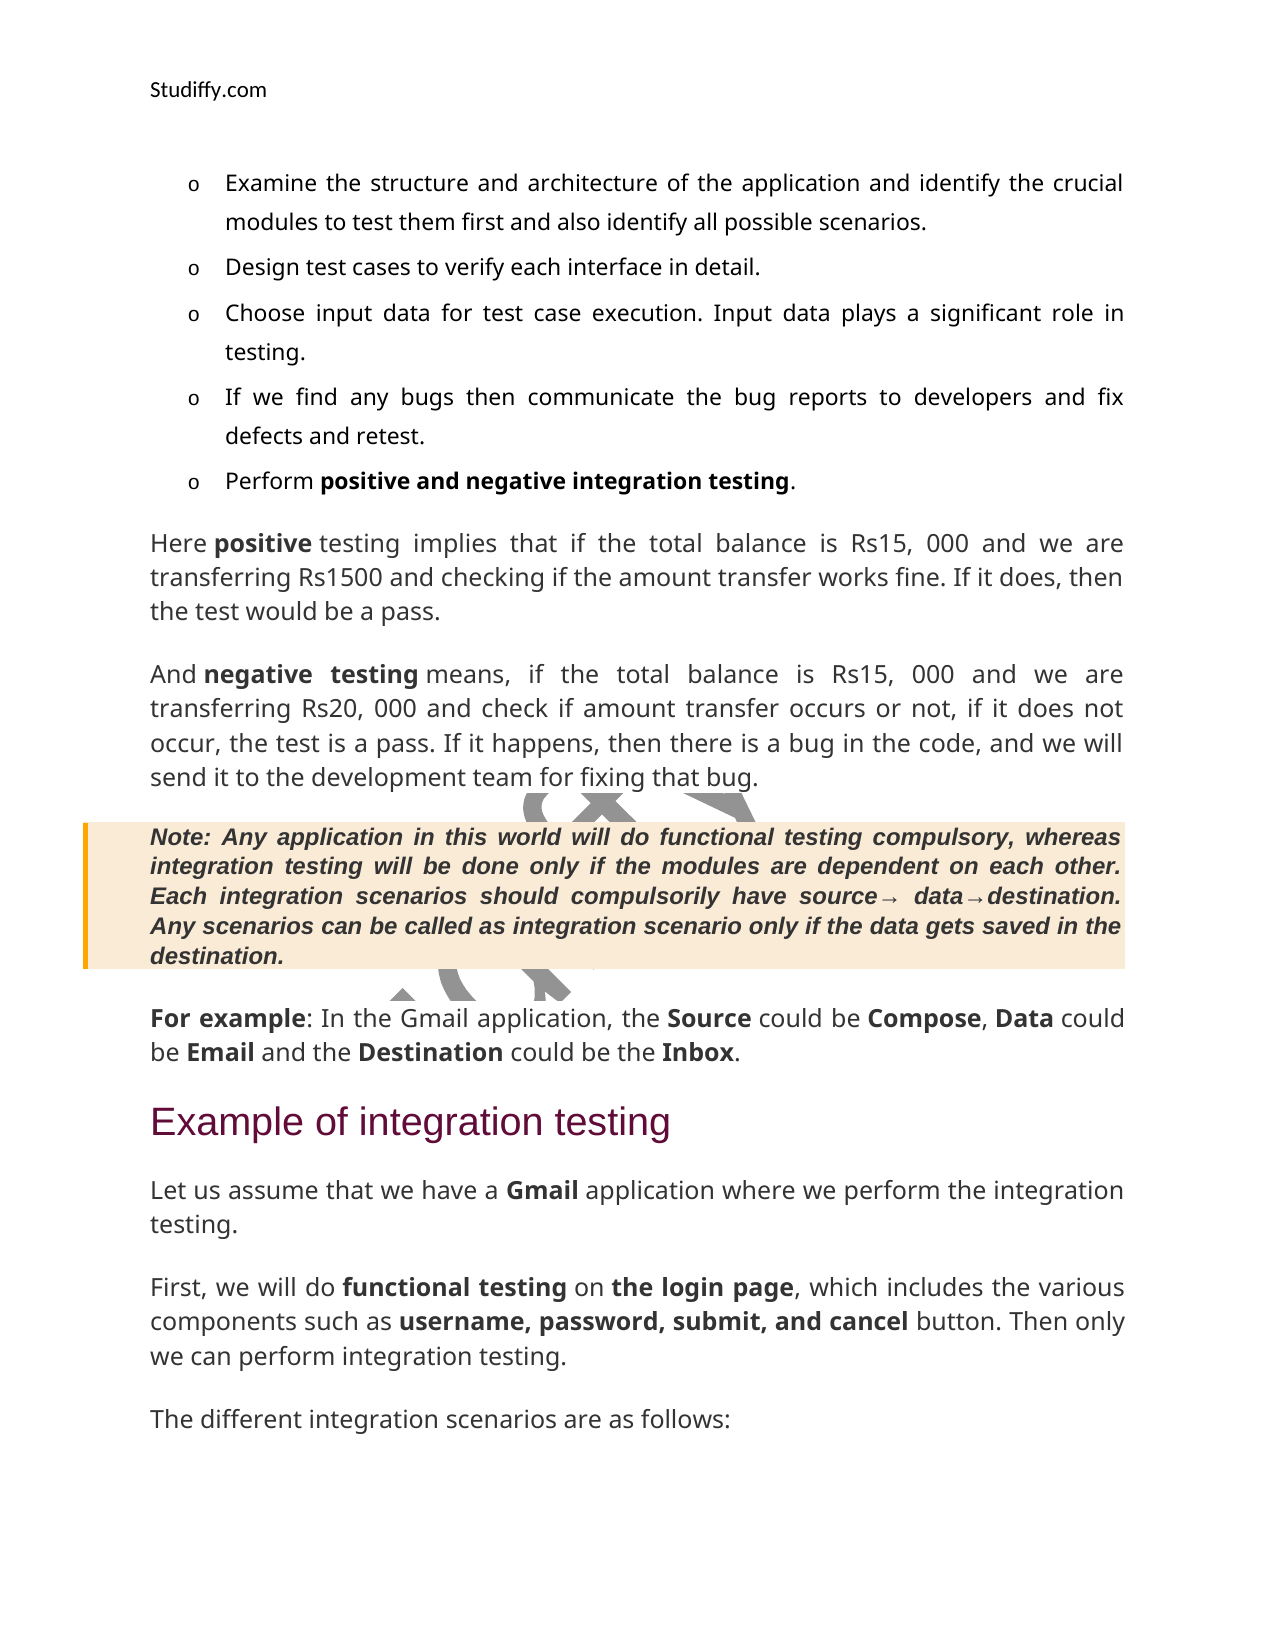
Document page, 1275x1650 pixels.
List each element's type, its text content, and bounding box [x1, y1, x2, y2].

text And negative testing means, if the total balance is Rs15, 000 and we are transferring Rs20, 000 and check if amount transfer occurs or not, if it does not occur, the test is a pass. If it happens, then there is a bug in the code, and we will send it to the development team for fixing that bug. [150, 657, 1125, 793]
list Examine the structure and architecture of the application and identify the crucial modules to test them first and also identify all possible scenarios. [187, 159, 1125, 237]
subtitle Example of integration testing [150, 1098, 1125, 1143]
subtitle Note: Any application in this world will do functional testing compulsory, whereas integration testing will be done only if the modules are dependent on each other. Each integration scenarios should compulsorily have source→ data→destination. Any scenarios can be called as integration scenario only if the data gets saved in the destination. [83, 822, 1125, 969]
text Here positive testing implies that if the total balance is Rs15, 000 and we are transferring Rs1500 and checking if the amount transfer works fine. If it does, then the test would be a pass. [150, 526, 1125, 628]
text Let us assume that we have a Gmail application where we perform the integration testing. [150, 1173, 1125, 1241]
text For example: In the Gmail application, the Source could be Compose, Data could be Email and the Destination could be the Inbox. [150, 1001, 1125, 1069]
list If we find any bugs then communicate the bug reports to developers and fix defects and retest. [187, 373, 1125, 451]
list Choose input data for test case execution. Input data plays a significant role in testing. [187, 289, 1125, 367]
text The different integration scenarios are as follows: [150, 1401, 1125, 1435]
list Design test cases to verify each interface in detail. [187, 243, 1125, 282]
text First, we will do functional testing on the login page, which includes the various components such as username, password, submit, and cancel button. Then only we can perform integration testing. [150, 1270, 1125, 1372]
list Perform positive and negative integration testing. [187, 457, 1125, 497]
